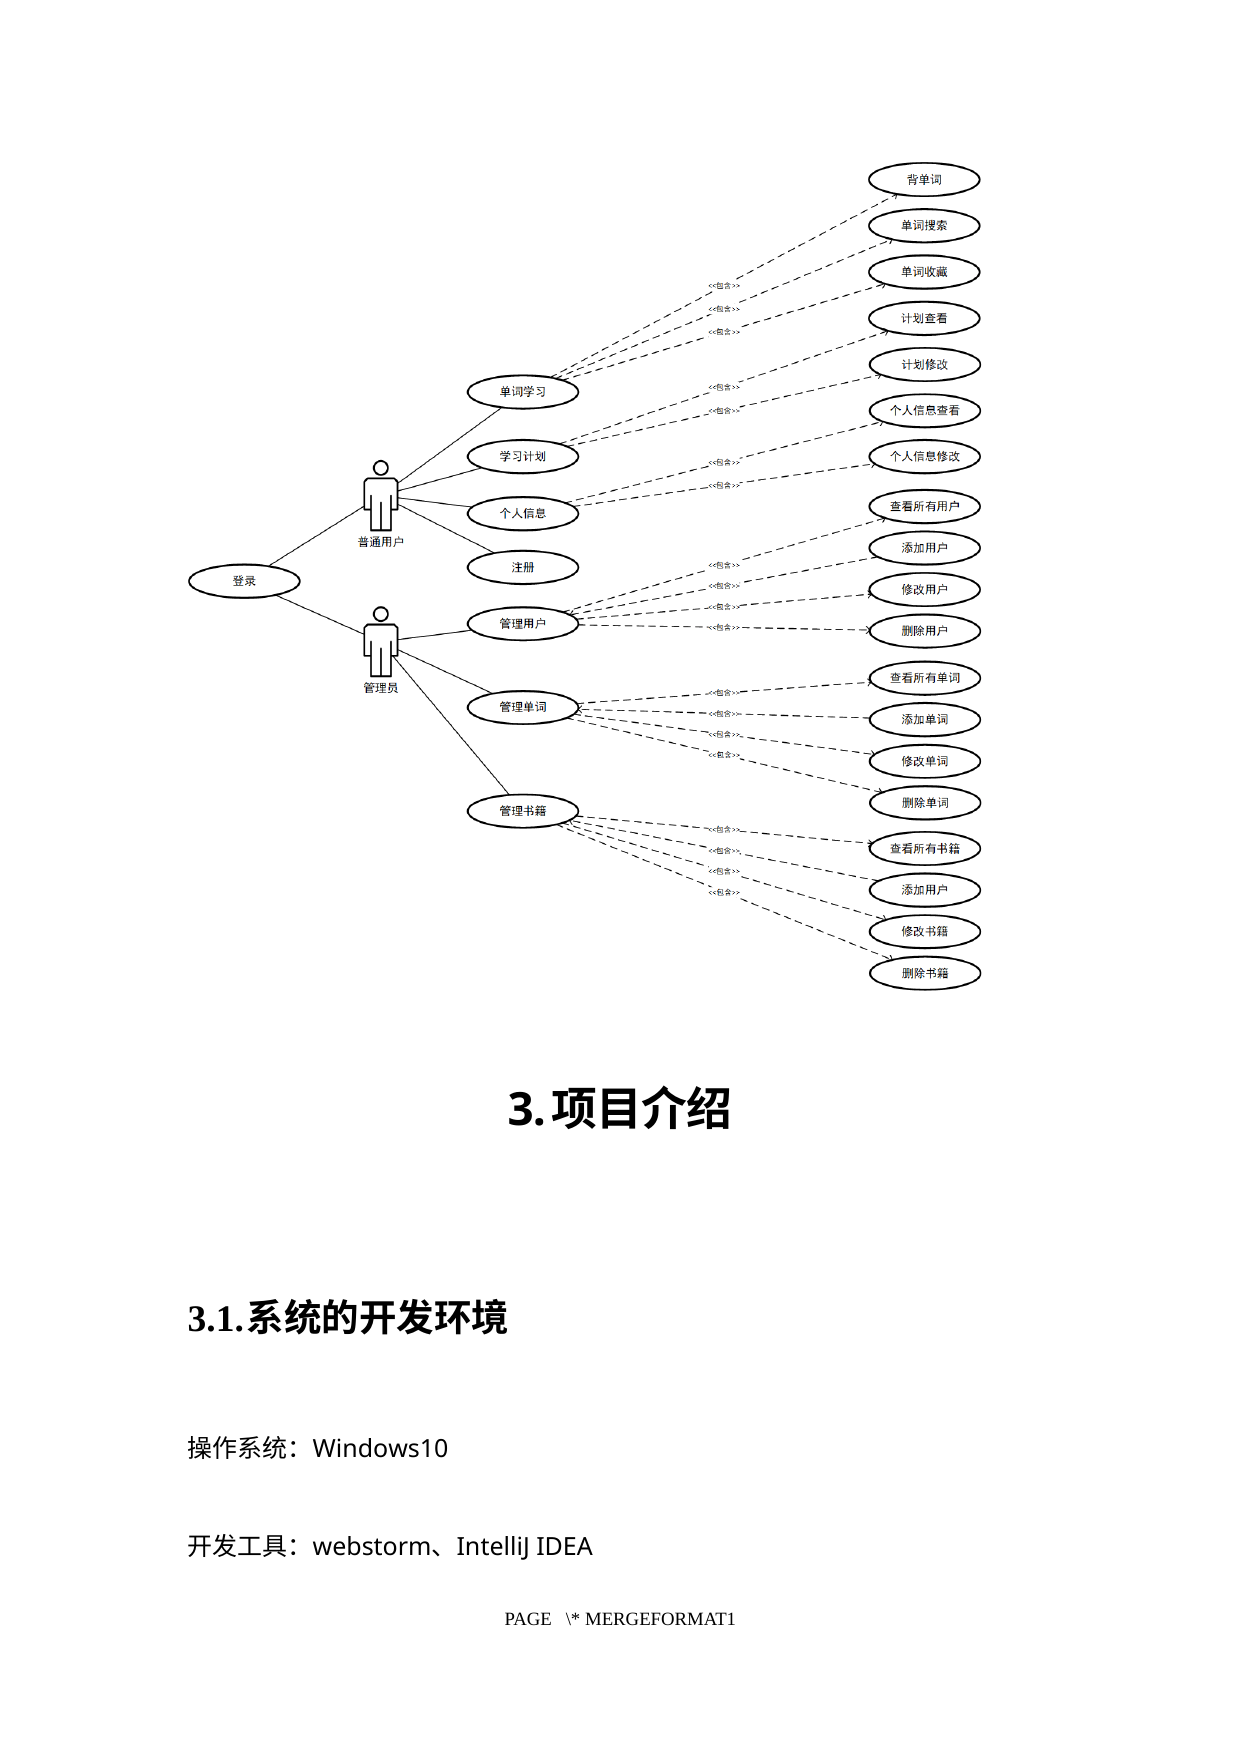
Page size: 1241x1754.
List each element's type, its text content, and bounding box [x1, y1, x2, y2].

text 开发工具：webstorm、IntelliJ IDEA [187, 1512, 1053, 1577]
picture [187, 162, 982, 991]
text 操作系统：Windows10 [187, 1414, 1053, 1479]
subtitle 系统的开发环境 [187, 1282, 1053, 1347]
subtitle 项目介绍 [187, 1057, 1053, 1154]
